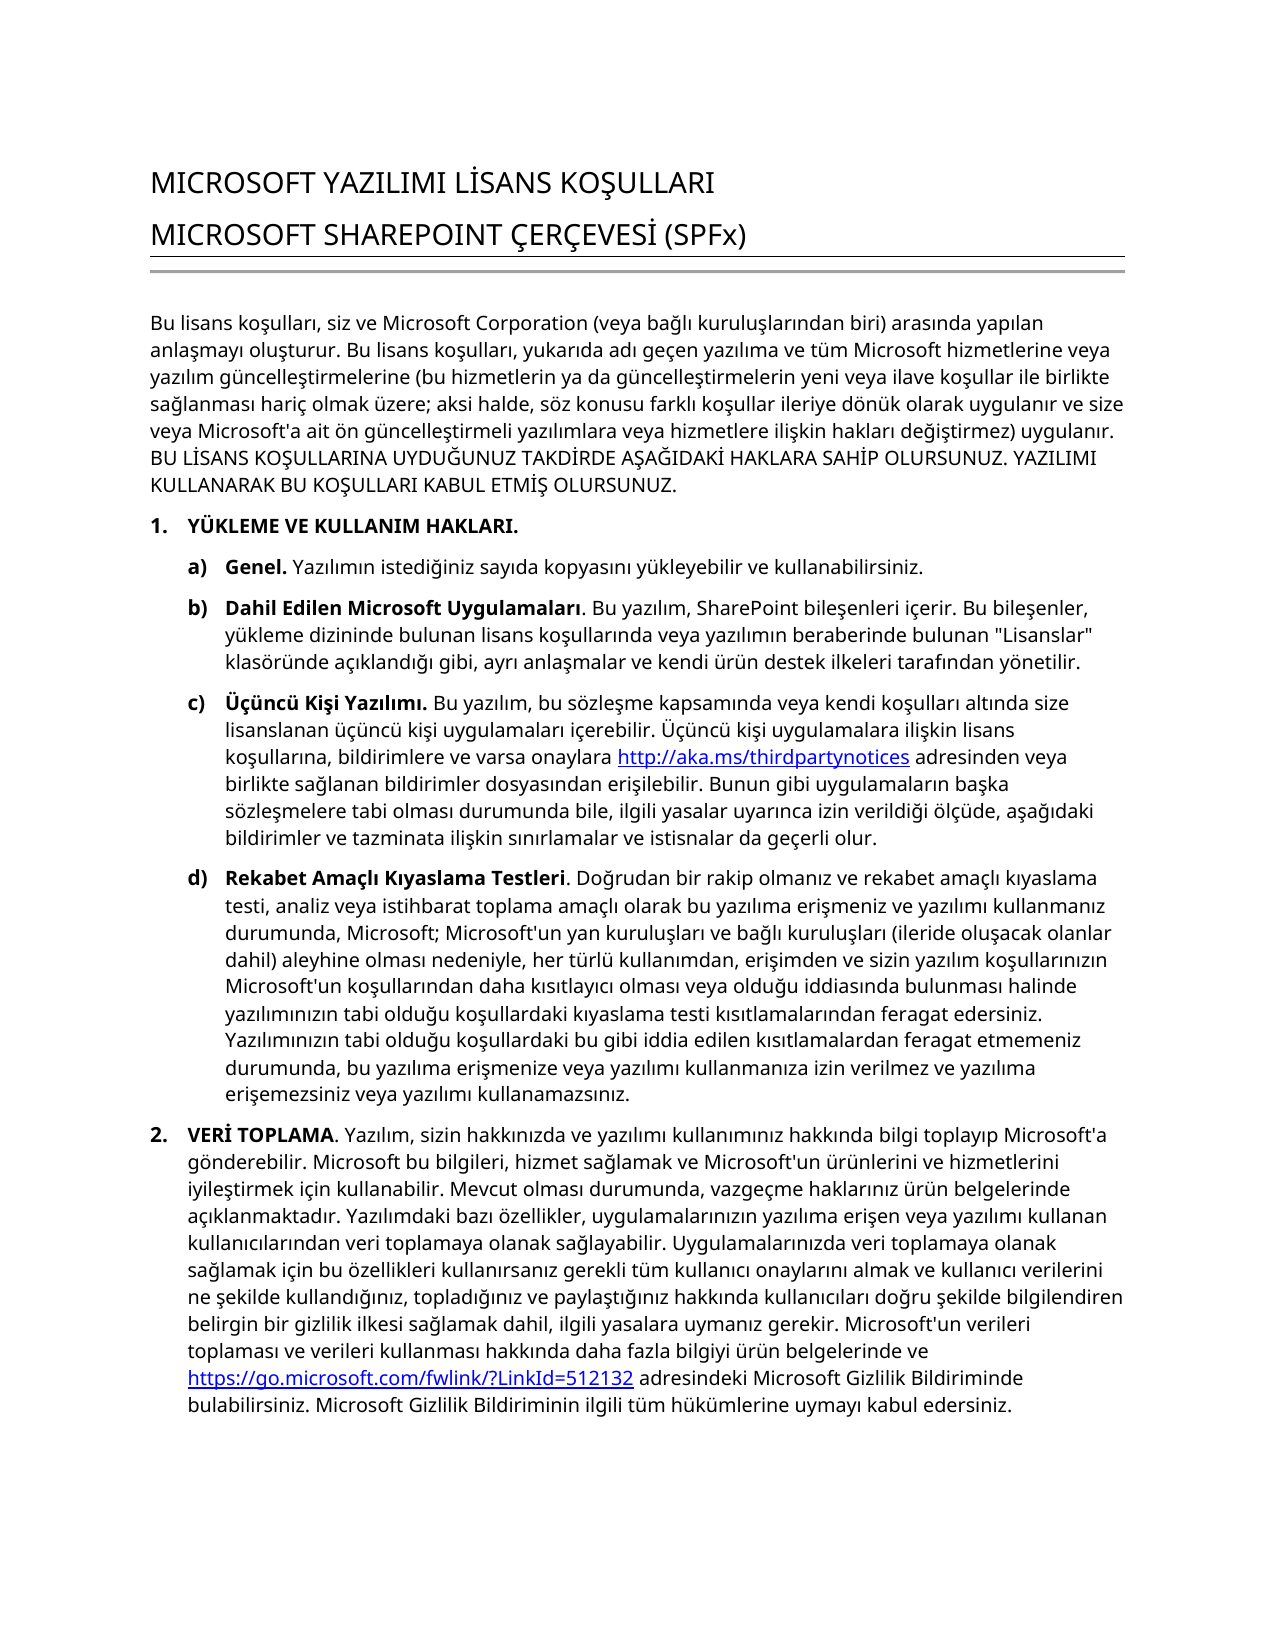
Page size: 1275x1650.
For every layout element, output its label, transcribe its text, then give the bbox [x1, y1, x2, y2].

subtitle Üçüncü Kişi Yazılımı. Bu yazılım, bu sözleşme kapsamında veya kendi koşulları altında size lisanslanan üçüncü kişi uygulamaları içerebilir. Üçüncü kişi uygulamalara ilişkin lisans koşullarına, bildirimlere ve varsa onaylara http://aka.ms/thirdpartynotices adresinden veya birlikte sağlanan bildirimler dosyasından erişilebilir. Bunun gibi uygulamaların başka sözleşmelere tabi olması durumunda bile, ilgili yasalar uyarınca izin verildiği ölçüde, aşağıdaki bildirimler ve tazminata ilişkin sınırlamalar ve istisnalar da geçerli olur. [187, 688, 1125, 851]
subtitle YÜKLEME VE KULLANIM HAKLARI. [150, 511, 1125, 539]
title MICROSOFT SHAREPOINT ÇERÇEVESİ (SPFx) [150, 215, 1125, 256]
subtitle Dahil Edilen Microsoft Uygulamaları. Bu yazılım, SharePoint bileşenleri içerir. Bu bileşenler, yükleme dizininde bulunan lisans koşullarında veya yazılımın beraberinde bulunan "Lisanslar" klasöründe açıklandığı gibi, ayrı anlaşmalar ve kendi ürün destek ilkeleri tarafından yönetilir. [187, 593, 1125, 675]
subtitle Rekabet Amaçlı Kıyaslama Testleri. Doğrudan bir rakip olmanız ve rekabet amaçlı kıyaslama testi, analiz veya istihbarat toplama amaçlı olarak bu yazılıma erişmeniz ve yazılımı kullanmanız durumunda, Microsoft; Microsoft'un yan kuruluşları ve bağlı kuruluşları (ileride oluşacak olanlar dahil) aleyhine olması nedeniyle, her türlü kullanımdan, erişimden ve sizin yazılım koşullarınızın Microsoft'un koşullarından daha kısıtlayıcı olması veya olduğu iddiasında bulunması halinde yazılımınızın tabi olduğu koşullardaki kıyaslama testi kısıtlamalarından feragat edersiniz. Yazılımınızın tabi olduğu koşullardaki bu gibi iddia edilen kısıtlamalardan feragat etmemeniz durumunda, bu yazılıma erişmenize veya yazılımı kullanmanıza izin verilmez ve yazılıma erişemezsiniz veya yazılımı kullanamazsınız. [187, 863, 1125, 1108]
subtitle Genel. Yazılımın istediğiniz sayıda kopyasını yükleyebilir ve kullanabilirsiniz. [187, 552, 1125, 580]
subtitle VERİ TOPLAMA. Yazılım, sizin hakkınızda ve yazılımı kullanımınız hakkında bilgi toplayıp Microsoft'a gönderebilir. Microsoft bu bilgileri, hizmet sağlamak ve Microsoft'un ürünlerini ve hizmetlerini iyileştirmek için kullanabilir. Mevcut olması durumunda, vazgeçme haklarınız ürün belgelerinde açıklanmaktadır. Yazılımdaki bazı özellikler, uygulamalarınızın yazılıma erişen veya yazılımı kullanan kullanıcılarından veri toplamaya olanak sağlayabilir. Uygulamalarınızda veri toplamaya olanak sağlamak için bu özellikleri kullanırsanız gerekli tüm kullanıcı onaylarını almak ve kullanıcı verilerini ne şekilde kullandığınız, topladığınız ve paylaştığınız hakkında kullanıcıları doğru şekilde bilgilendiren belirgin bir gizlilik ilkesi sağlamak dahil, ilgili yasalara uymanız gerekir. Microsoft'un verileri toplaması ve verileri kullanması hakkında daha fazla bilgiyi ürün belgelerinde ve https://go.microsoft.com/fwlink/?LinkId=512132 adresindeki Microsoft Gizlilik Bildiriminde bulabilirsiniz. Microsoft Gizlilik Bildiriminin ilgili tüm hükümlerine uymayı kabul edersiniz. [150, 1120, 1125, 1418]
subtitle MICROSOFT YAZILIMI LİSANS KOŞULLARI [150, 162, 1125, 202]
text Bu lisans koşulları, siz ve Microsoft Corporation (veya bağlı kuruluşlarından biri) arasında yapılan anlaşmayı oluşturur. Bu lisans koşulları, yukarıda adı geçen yazılıma ve tüm Microsoft hizmetlerine veya yazılım güncelleştirmelerine (bu hizmetlerin ya da güncelleştirmelerin yeni veya ilave koşullar ile birlikte sağlanması hariç olmak üzere; aksi halde, söz konusu farklı koşullar ileriye dönük olarak uygulanır ve size veya Microsoft'a ait ön güncelleştirmeli yazılımlara veya hizmetlere ilişkin hakları değiştirmez) uygulanır. BU LİSANS KOŞULLARINA UYDUĞUNUZ TAKDİRDE AŞAĞIDAKİ HAKLARA SAHİP OLURSUNUZ. YAZILIMI KULLANARAK BU KOŞULLARI KABUL ETMİŞ OLURSUNUZ. [150, 309, 1125, 498]
